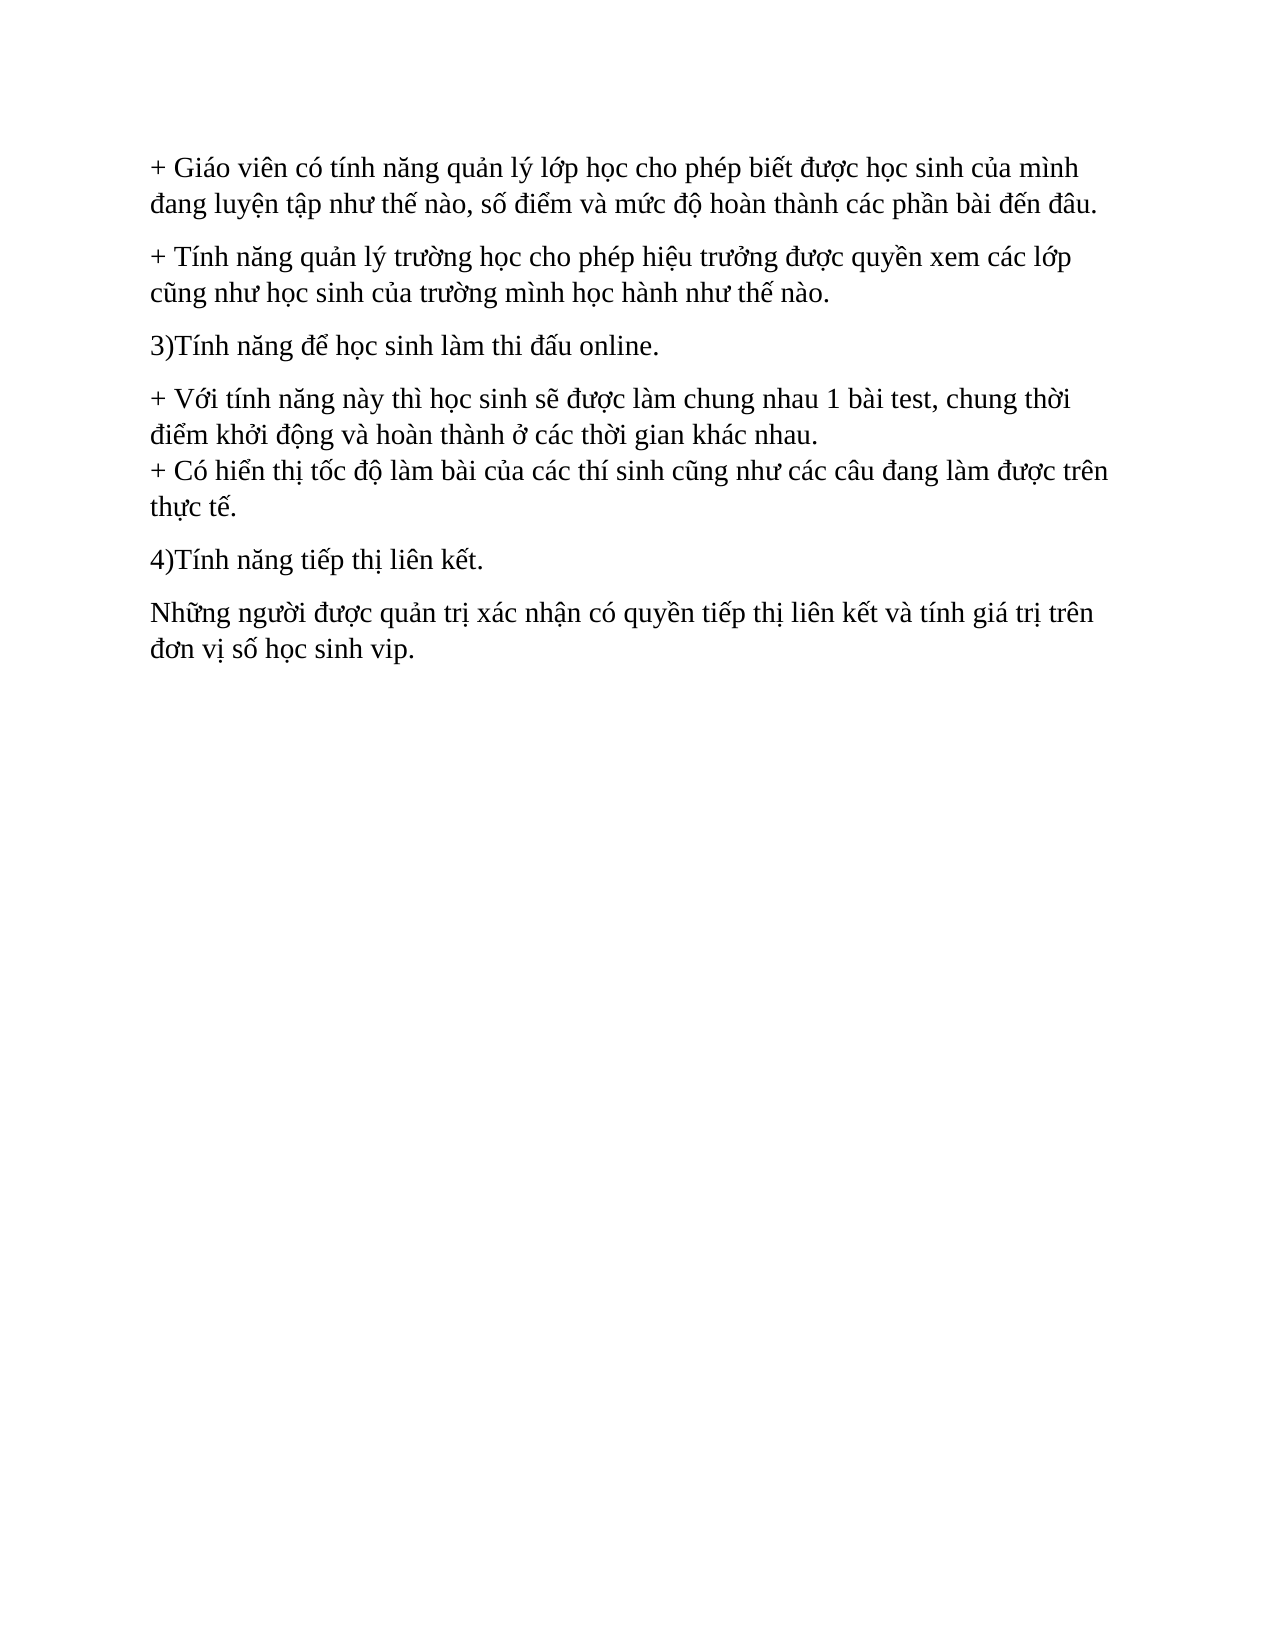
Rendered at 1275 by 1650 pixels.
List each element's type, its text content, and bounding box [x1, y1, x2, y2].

text 4)Tính năng tiếp thị liên kết. [150, 542, 1125, 576]
text + Tính năng quản lý trường học cho phép hiệu trưởng được quyền xem các lớp cũng như học sinh của trường mình học hành như thế nào. [150, 239, 1125, 309]
text Những người được quản trị xác nhận có quyền tiếp thị liên kết và tính giá trị trên đơn vị số học sinh vip. [150, 595, 1125, 664]
text + Với tính năng này thì học sinh sẽ được làm chung nhau 1 bài test, chung thời điểm khởi động và hoàn thành ở các thời gian khác nhau. + Có hiển thị tốc độ làm bài của các thí sinh cũng như các câu đang làm được trên thực tế. [150, 381, 1125, 523]
text + Giáo viên có tính năng quản lý lớp học cho phép biết được học sinh của mình đang luyện tập như thế nào, số điểm và mức độ hoàn thành các phần bài đến đâu. [150, 150, 1125, 220]
text 3)Tính năng để học sinh làm thi đấu online. [150, 328, 1125, 361]
